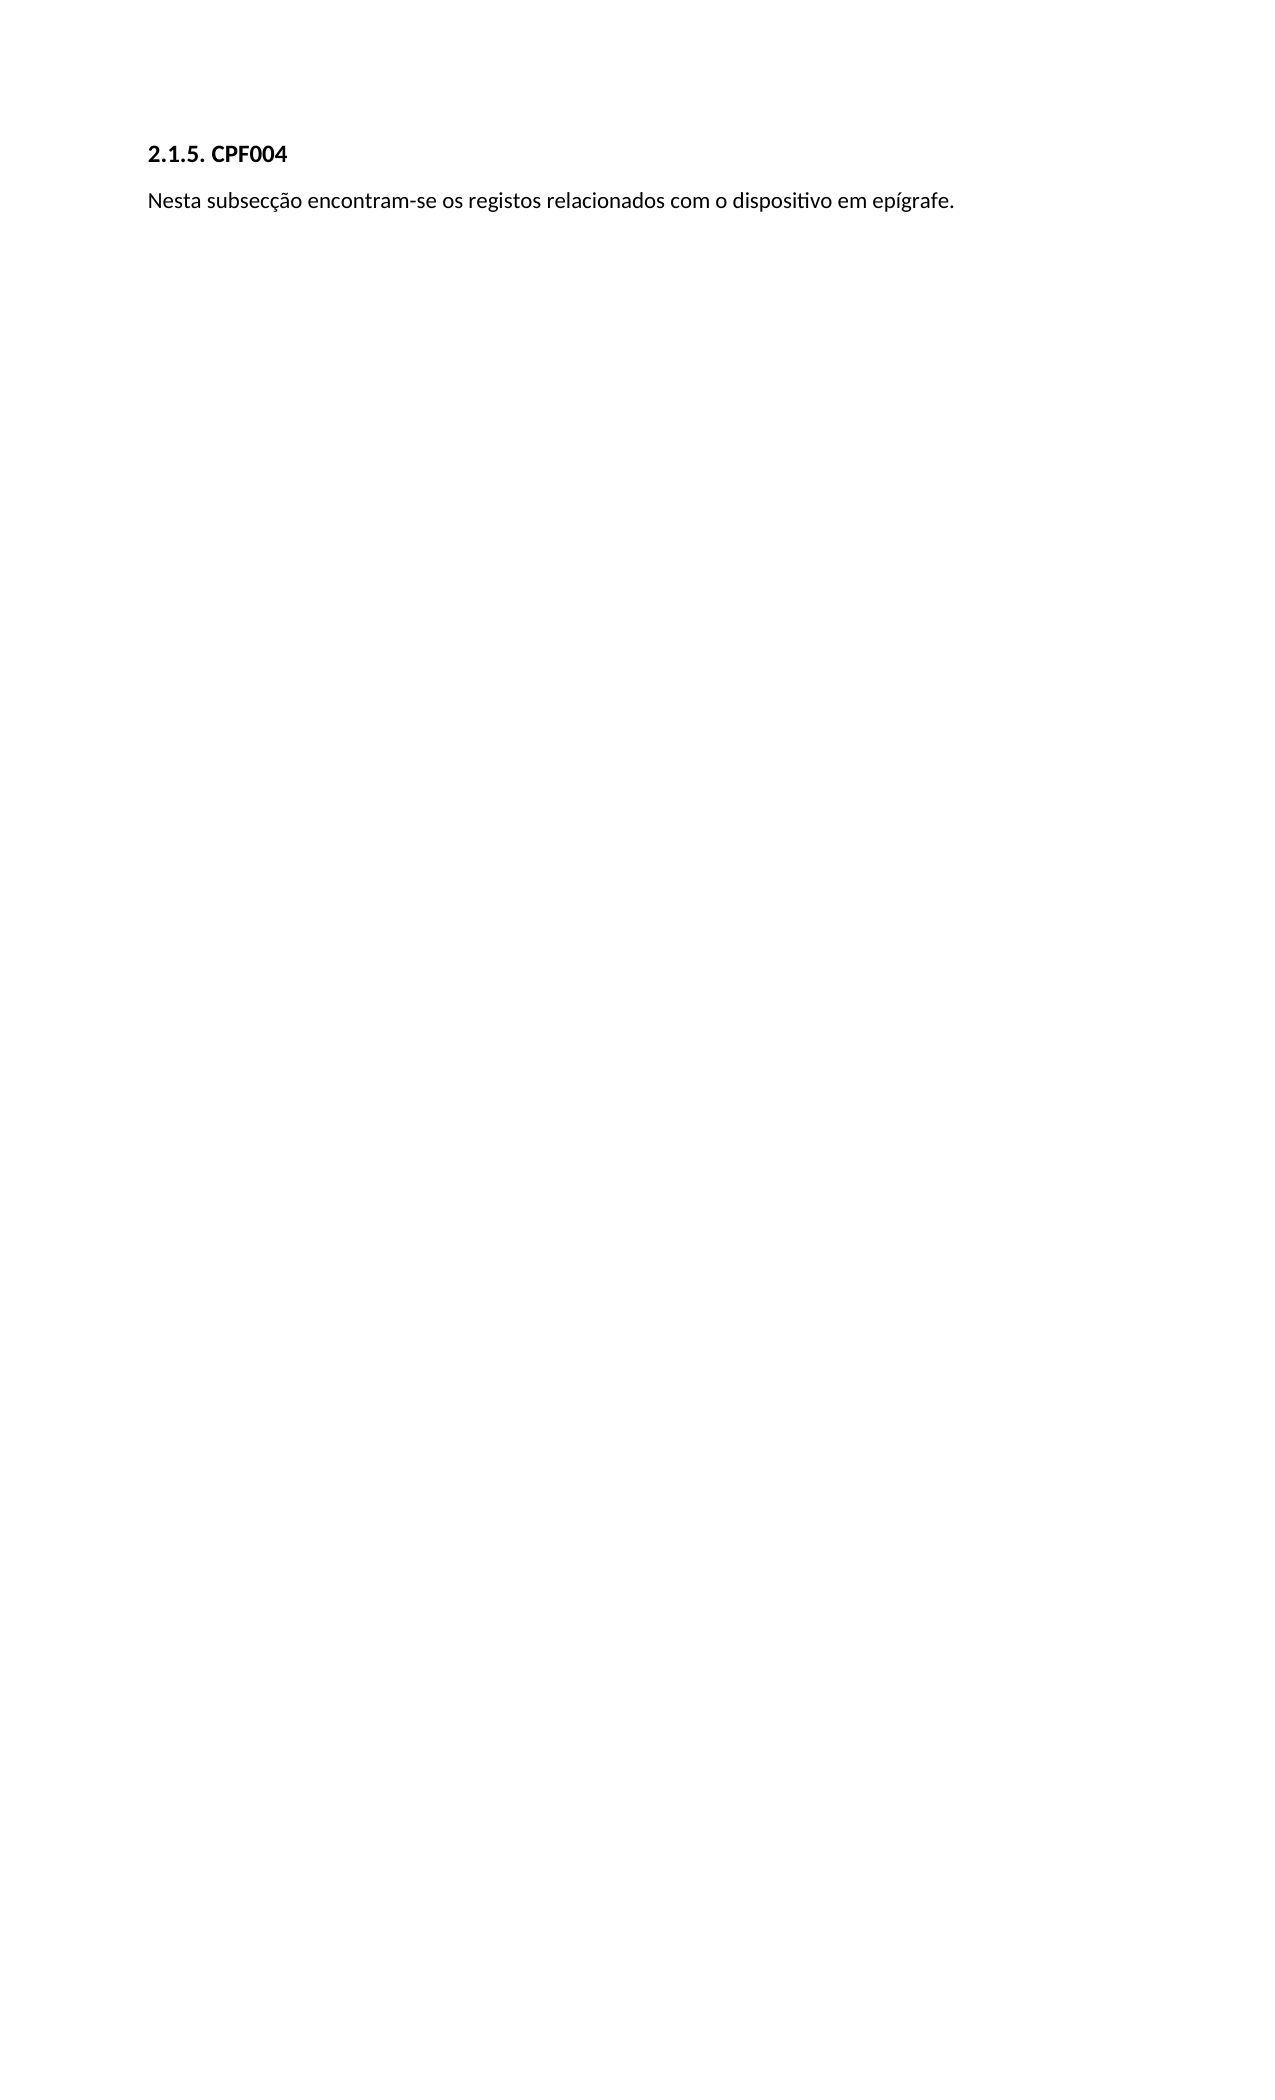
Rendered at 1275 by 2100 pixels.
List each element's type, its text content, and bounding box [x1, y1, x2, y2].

text CPF004 [148, 139, 1174, 169]
text Nesta subsecção encontram-se os registos relacionados com o dispositivo em epígrafe. [148, 186, 1174, 214]
